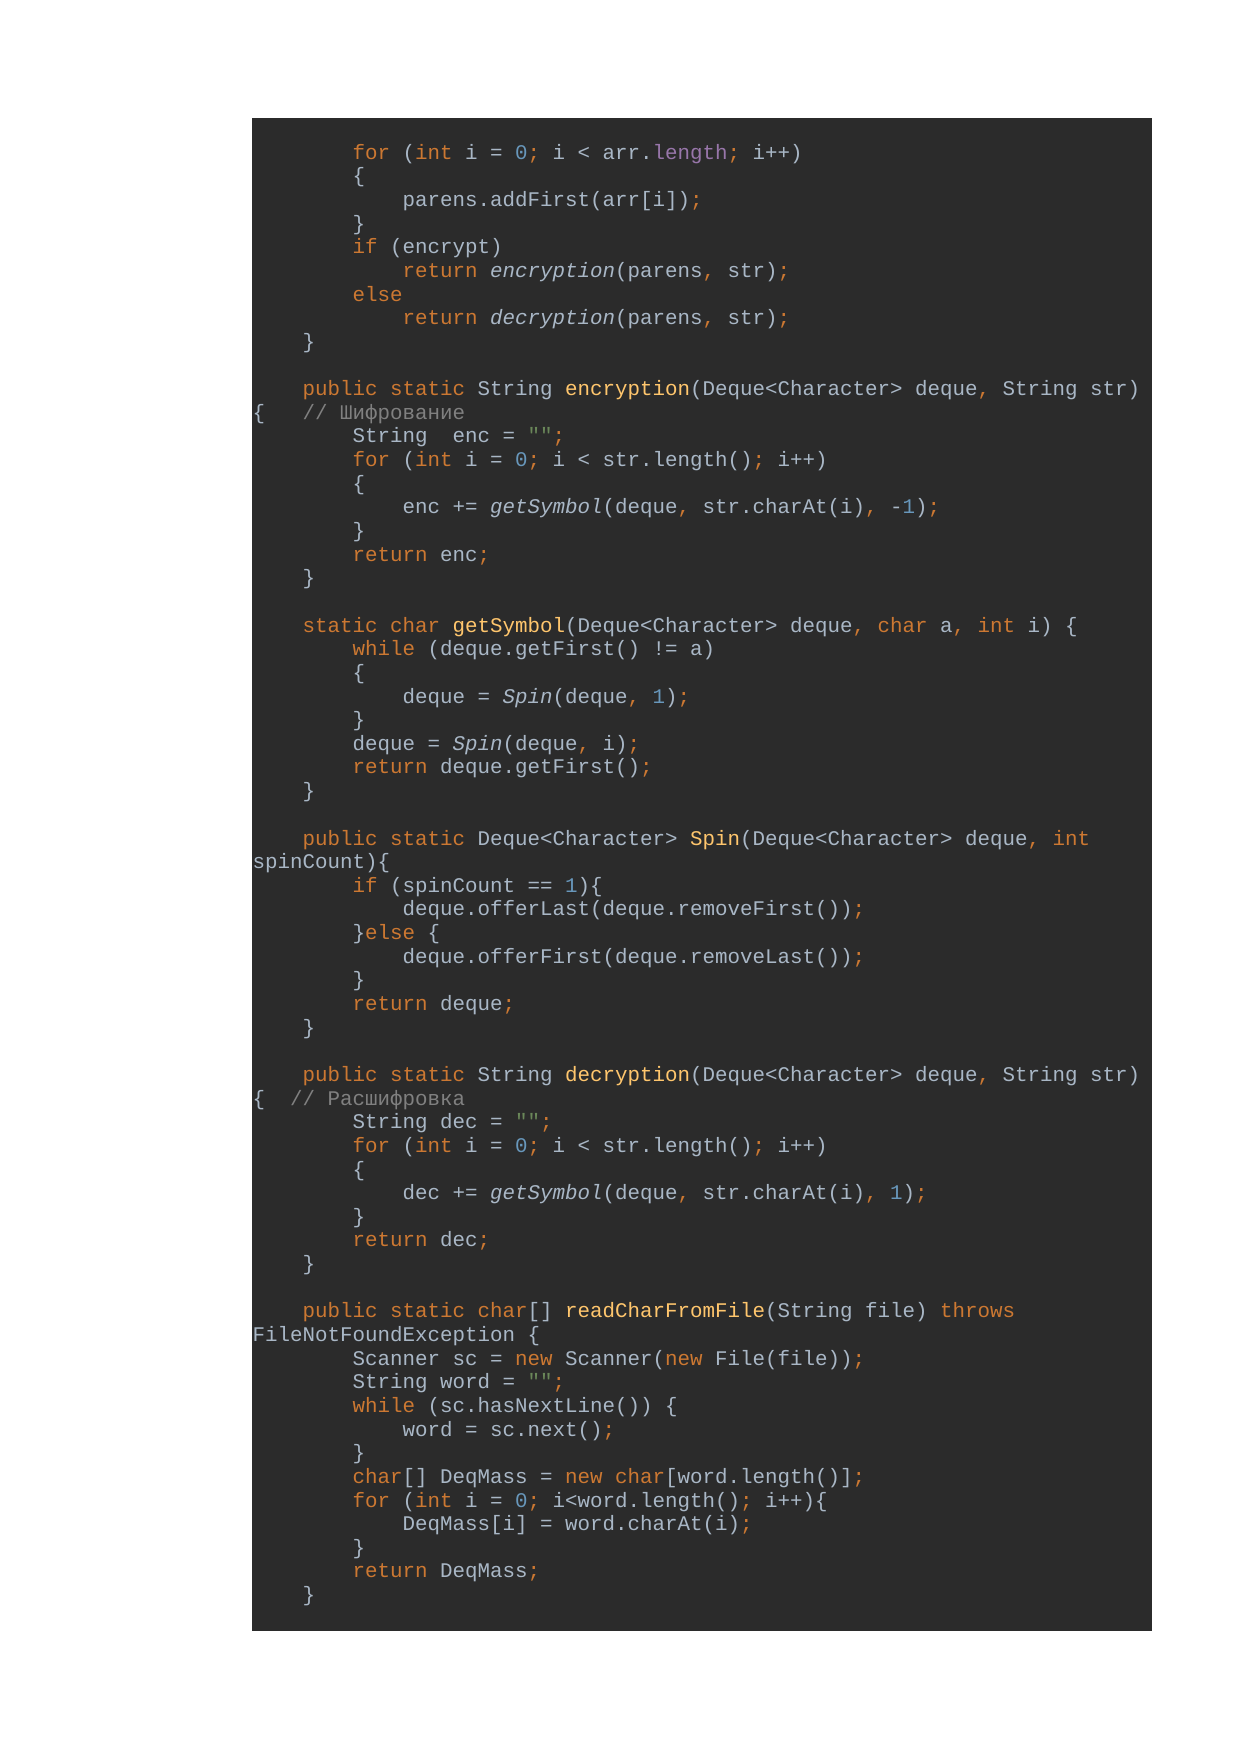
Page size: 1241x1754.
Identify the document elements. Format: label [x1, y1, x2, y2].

list [252, 118, 1152, 1631]
